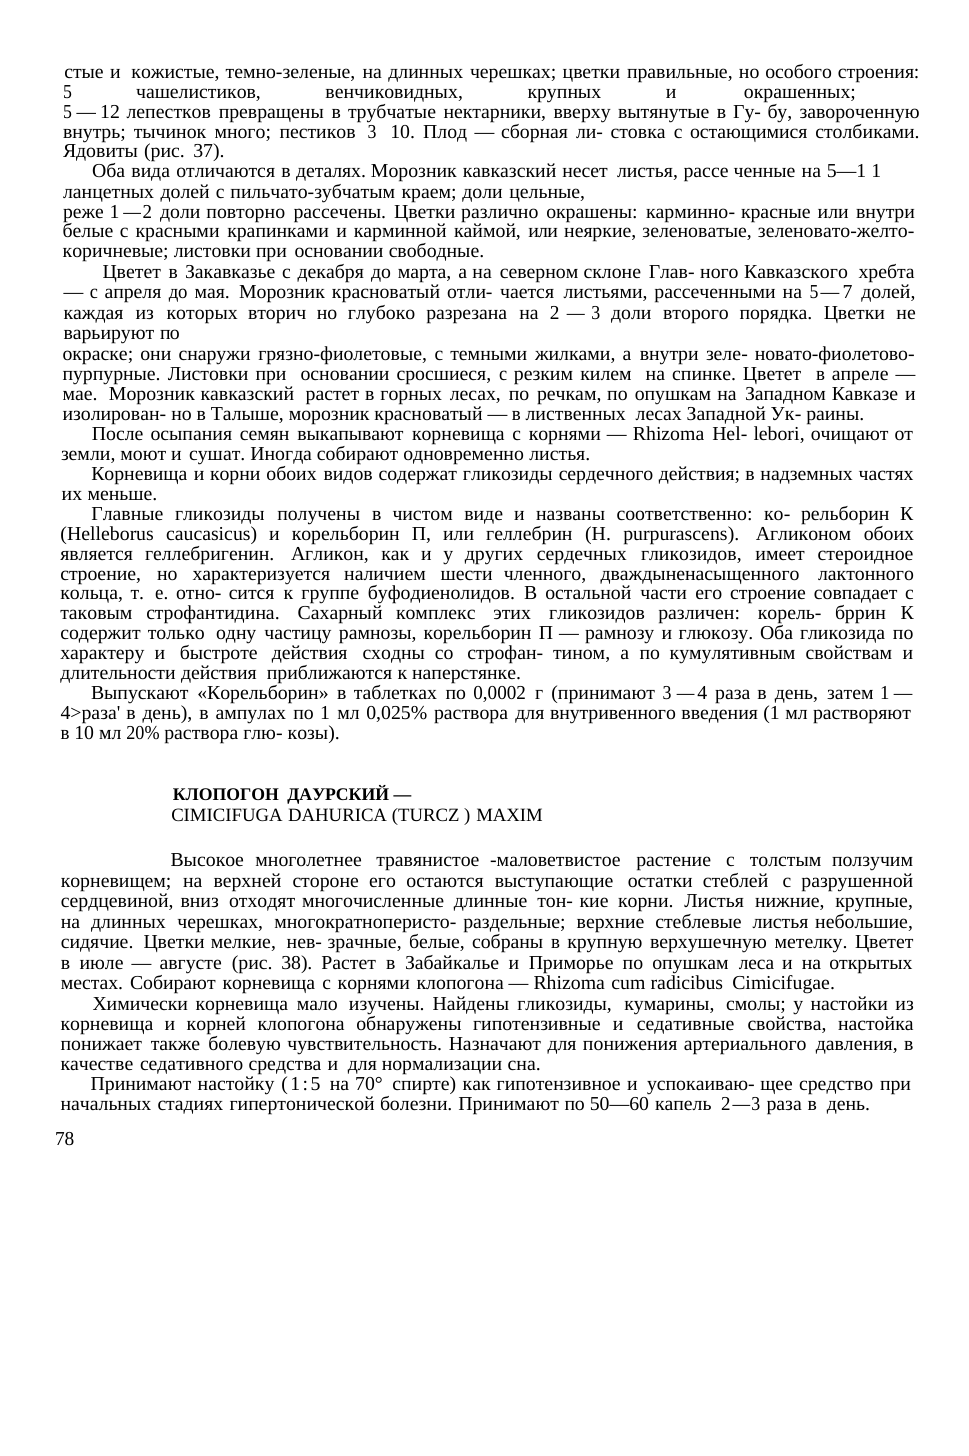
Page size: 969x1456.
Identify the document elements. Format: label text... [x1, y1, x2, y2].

text стые и кожистые, темно-зеленые, на длинных черешках; цветки правильные, но особого строения: 5 чашелистиков, венчиковидных, крупных и окрашенных; 5 — 12 лепестков превращены в трубчатые нектарники, вверху вытянутые в Гу- бу, завороченную внутрь; тычинок много; пестиков 3 10. Плод — сборная ли- стовка с остающимися столбиками. Ядовиты (рис. 37). [63, 63, 921, 162]
text 78 [55, 1127, 916, 1149]
text Оба вида отличаются в деталях. Морозник кавказский несет листья, рассе ченные на 5—1 1 ланцетных долей с пильчато-зубчатым краем; доли цельные, [63, 162, 921, 202]
text Цветет в Закавказье с декабря до марта, а на северном склоне Глав- ного Кавказского хребта — с апреля до мая. Морозник красноватый отли- чается листьями, рассеченными на 5— 7 долей, каждая из которых вторич но глубоко разрезана на 2 — 3 доли второго порядка. Цветки не варьируют по [63, 262, 916, 344]
text Выпускают «Корельборин» в таблетках по 0,0002 г (принимают 3 — 4 раза в день, затем 1 —4>раза' в день), в ампулах по 1 мл 0,025% раствора для внутривенного введения (1 мл растворяют в 10 мл 20% раствора глю- козы). [60, 683, 912, 743]
text Корневища и корни обоих видов содержат гликозиды сердечного действия; в надземных частях их меньше. [61, 464, 921, 504]
text КЛОПОГОН ДАУРСКИЙ — [173, 785, 916, 804]
text Химически корневища мало изучены. Найдены гликозиды, кумарины, смолы; у настойки из корневища и корней клопогона обнаружены гипотензивные и седативные свойства, настойка понижает также болевую чувствительность. Назначают для понижения артериального давления, в качестве седативного средства и для нормализации сна. [60, 994, 914, 1074]
text Главные гликозиды получены в чистом виде и названы соответственно: ко- рельборин К (Helleborus caucasicus) и корельборин П, или геллебрин (Н. purpurascens). Агликоном обоих является геллебригенин. Агликон, как и у других сердечных гликозидов, имеет стероидное строение, но характеризуется наличием шести членного, дваждыненасыщенного лактонного кольца, т. е. отно- сится к группе буфодиенолидов. В остальной части его строение совпадает с таковым строфантидина. Сахарный комплекс этих гликозидов различен: корель- бррин К содержит только одну частицу рамнозы, корельборин П — рамнозу и глюкозу. Оба гликозида по характеру и быстроте действия сходны со строфан- тином, а по кумулятивным свойствам и длительности действия приближаются к наперстянке. [60, 504, 914, 683]
text реже 1 — 2 доли повторно рассечены. Цветки различно окрашены: карминно- красные или внутри белые с красными крапинками и карминной каймой, или неяркие, зеленоватые, зеленовато-желто-коричневые; листовки при основании свободные. [62, 202, 915, 262]
text окраске; они снаружи грязно-фиолетовые, с темными жилками, а внутри зеле- новато-фиолетово-пурпурные. Листовки при основании сросшиеся, с резким килем на спинке. Цветет в апреле — мае. Морозник кавказский растет в горных лесах, по речкам, по опушкам на Западном Кавказе и изолирован- но в Талыше, морозник красноватый — в лиственных лесах Западной Ук- раины. [62, 344, 915, 424]
text CIMICIFUGA DAHURICA (TURCZ ) MAXIM [171, 804, 916, 825]
text После осыпания семян выкапывают корневища с корнями — Rhizoma Hel- lebori, очищают от земли, моют и сушат. Иногда собирают одновременно листья. [61, 424, 914, 464]
text Принимают настойку (1:5 на 70° спирте) как гипотензивное и успокаиваю- щее средство при начальных стадиях гипертонической болезни. Принимают по 50—60 капель 2 — 3 раза в день. [60, 1074, 912, 1115]
text Высокое многолетнее травянистое -маловетвистое растение с толстым ползучим корневищем; на верхней стороне его остаются выступающие остатки стеблей с разрушенной сердцевиной, вниз отходят многочисленные длинные тон- кие корни. Листья нижние, крупные, на длинных черешках, многократноперисто- раздельные; верхние стеблевые листья небольшие, сидячие. Цветки мелкие, нев- зрачные, белые, собраны в крупную верхушечную метелку. Цветет в июле — августе (рис. 38). Растет в Забайкалье и Приморье по опушкам леса и на открытых местах. Собирают корневища с корнями клопогона — Rhizoma cum radicibus Cimicifugae. [61, 850, 913, 994]
